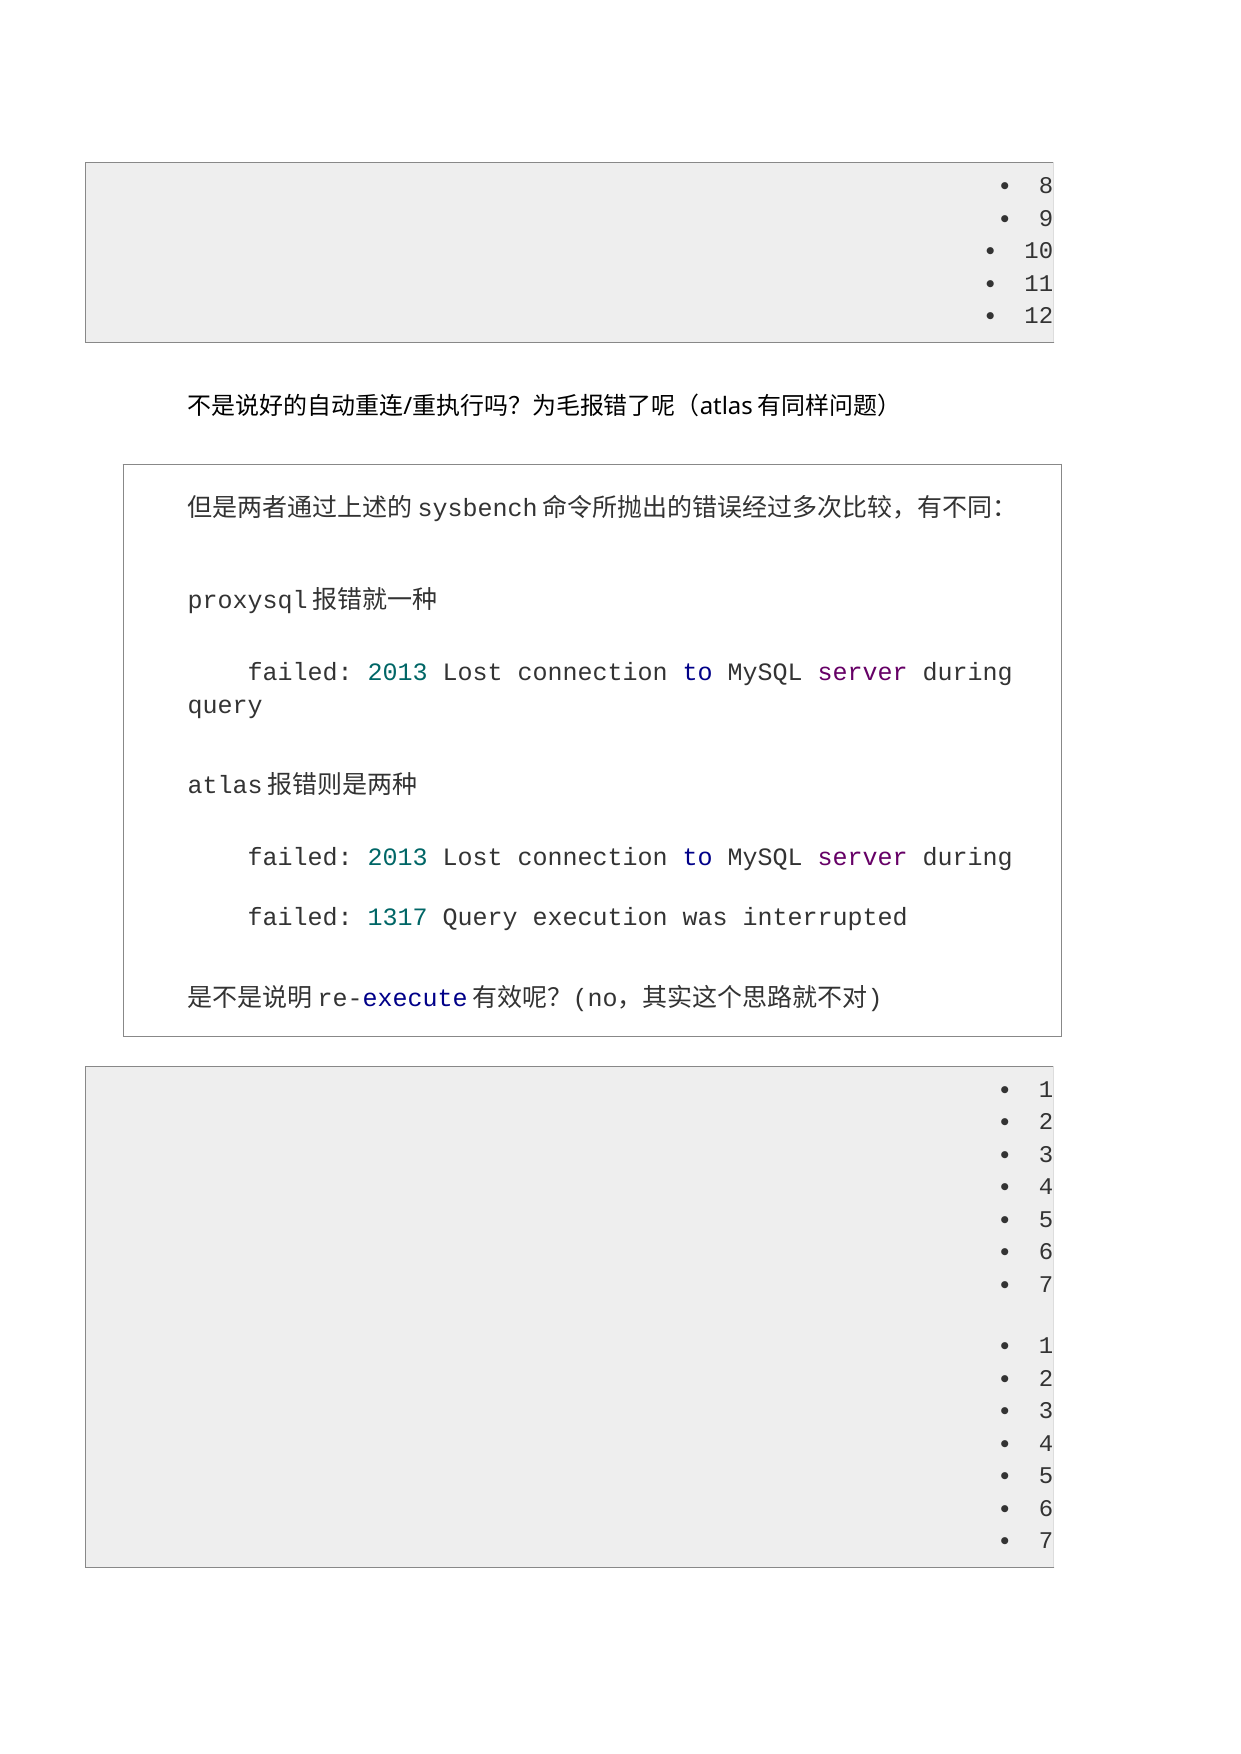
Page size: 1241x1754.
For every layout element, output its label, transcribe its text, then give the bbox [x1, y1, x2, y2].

text proxysql报错就一种 [124, 556, 1061, 630]
list 5 [86, 1452, 1053, 1485]
list 2 [86, 1098, 1053, 1131]
text failed: 1317 Query execution was interrupted [124, 894, 1061, 935]
list 8 [86, 163, 1053, 194]
list 12 [86, 292, 1053, 342]
list 3 [86, 1131, 1053, 1163]
list 1 [86, 1067, 1053, 1098]
text 但是两者通过上述的sysbench命令所抛出的错误经过多次比较，有不同： [124, 465, 1061, 538]
text atlas报错则是两种 [124, 741, 1061, 815]
text failed: 2013 Lost connection to MySQL server during query [124, 649, 1061, 723]
list 2 [86, 1355, 1053, 1387]
list 9 [86, 194, 1053, 227]
list 7 [86, 1261, 1053, 1302]
list 4 [86, 1420, 1053, 1452]
list 3 [86, 1387, 1053, 1420]
list 7 [86, 1517, 1053, 1567]
list 5 [86, 1196, 1053, 1228]
text failed: 2013 Lost connection to MySQL server during [124, 834, 1061, 875]
list 1 [86, 1322, 1053, 1355]
list 6 [86, 1228, 1053, 1261]
list 6 [86, 1485, 1053, 1517]
text 是不是说明re-execute有效呢？(no，其实这个思路就不对) [124, 954, 1061, 1036]
list 4 [86, 1163, 1053, 1196]
list 11 [86, 259, 1053, 292]
list 10 [86, 227, 1053, 259]
text 不是说好的自动重连/重执行吗？为毛报错了呢（atlas有同样问题） [187, 371, 1053, 436]
